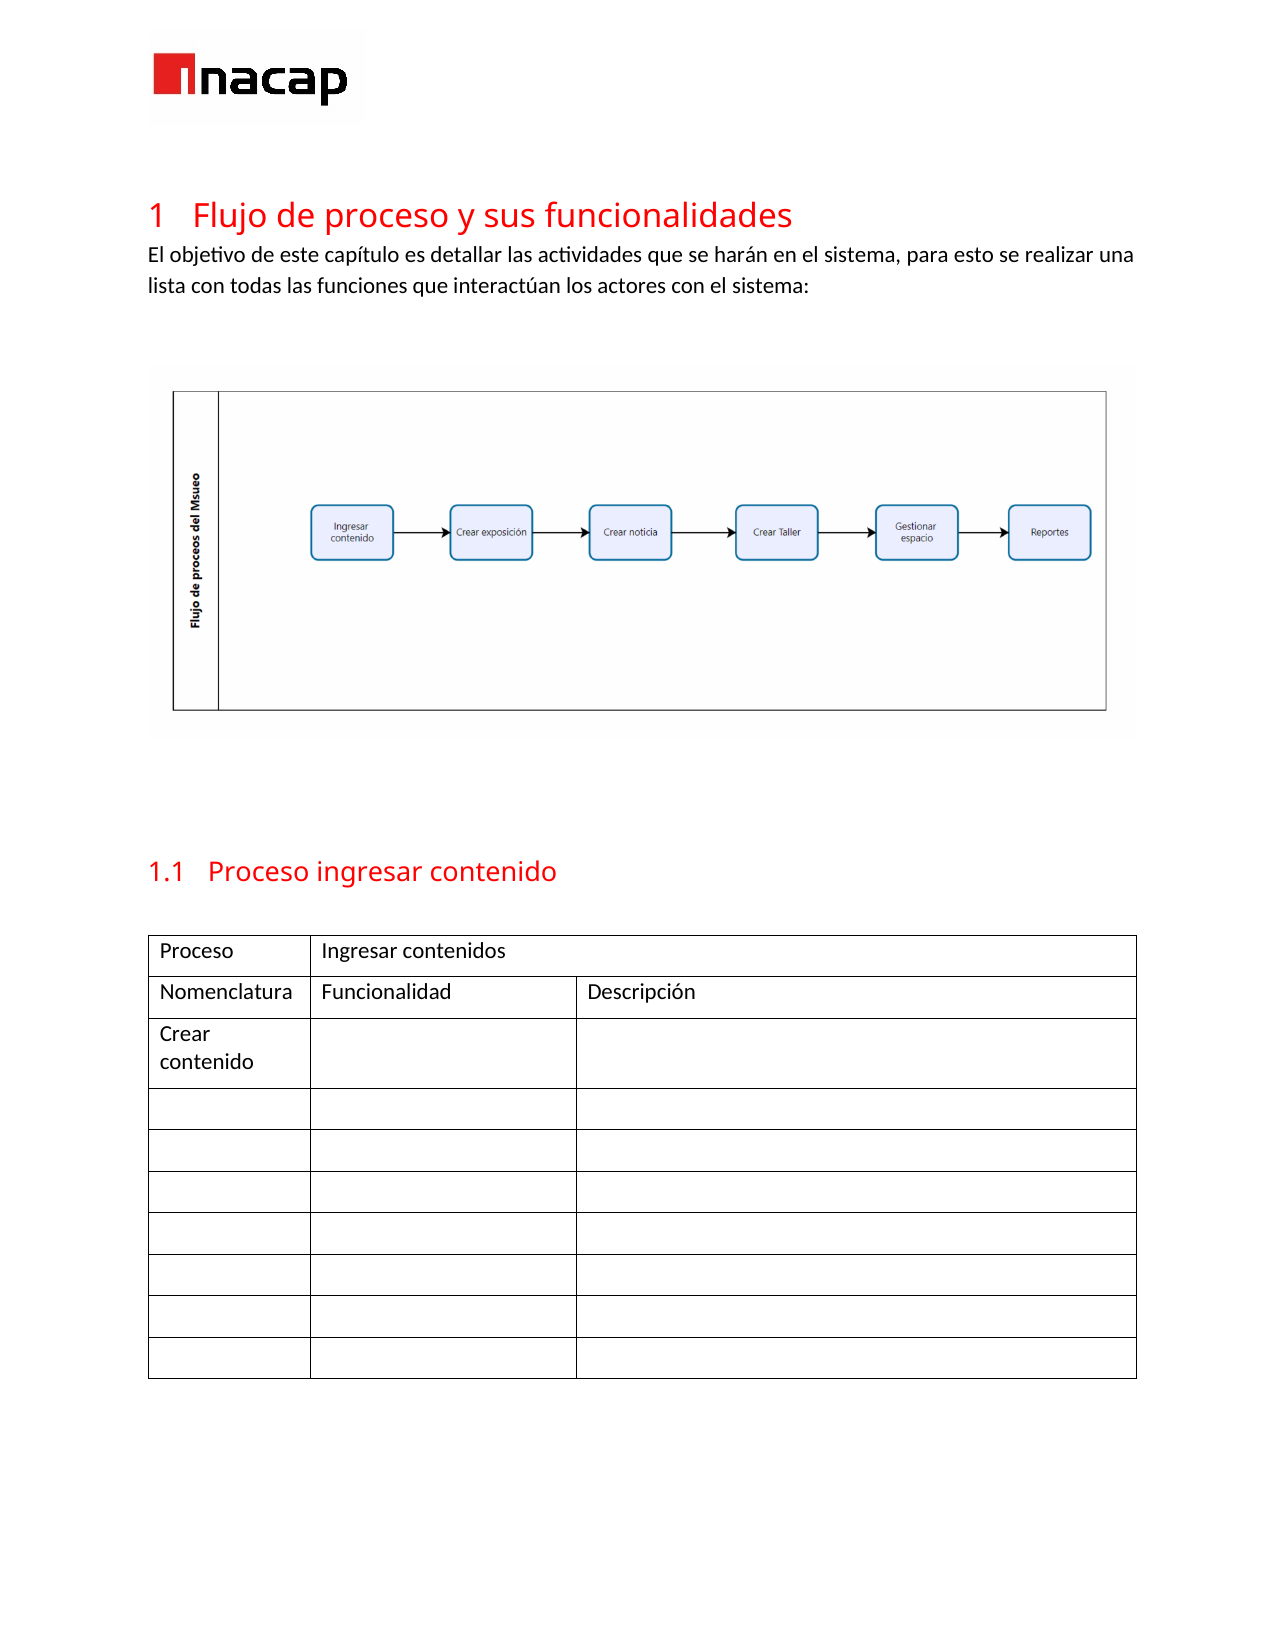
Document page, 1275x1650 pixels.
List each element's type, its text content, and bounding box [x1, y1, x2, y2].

table_cell [149, 1089, 310, 1129]
subtitle Proceso ingresar contenido [148, 852, 1137, 889]
table_cell [577, 1255, 1136, 1295]
table_cell [149, 1296, 310, 1337]
picture [147, 364, 1137, 740]
table_header Ingresar contenidos [311, 936, 1136, 976]
table_cell Nomenclatura [149, 977, 310, 1018]
table_cell Crear contenido [149, 1019, 310, 1087]
table_cell [311, 1019, 576, 1087]
table_cell [311, 1130, 576, 1171]
table_cell [577, 1213, 1136, 1254]
table_cell [149, 1338, 310, 1378]
picture [147, 28, 370, 130]
subtitle Flujo de proceso y sus funcionalidades [148, 192, 1137, 237]
table_cell [577, 1296, 1136, 1337]
text El objetivo de este capítulo es detallar las actividades que se harán en el sistema, para esto se realizar una lista con todas las funciones que interactúan los actores con el sistema: [148, 241, 1137, 299]
table_cell [577, 1130, 1136, 1171]
table_header Proceso [149, 936, 310, 976]
table_cell [577, 1019, 1136, 1087]
table_cell Funcionalidad [311, 977, 576, 1018]
table_cell [577, 1089, 1136, 1129]
table_cell [149, 1130, 310, 1171]
table_cell [577, 1172, 1136, 1212]
table_cell [577, 1338, 1136, 1378]
table_cell [311, 1172, 576, 1212]
table_cell [311, 1213, 576, 1254]
table_cell [149, 1213, 310, 1254]
table_cell [149, 1172, 310, 1212]
table_cell [311, 1338, 576, 1378]
table_cell [311, 1296, 576, 1337]
table_cell [311, 1089, 576, 1129]
table_cell [311, 1255, 576, 1295]
table_cell [149, 1255, 310, 1295]
table_cell Descripción [577, 977, 1136, 1018]
